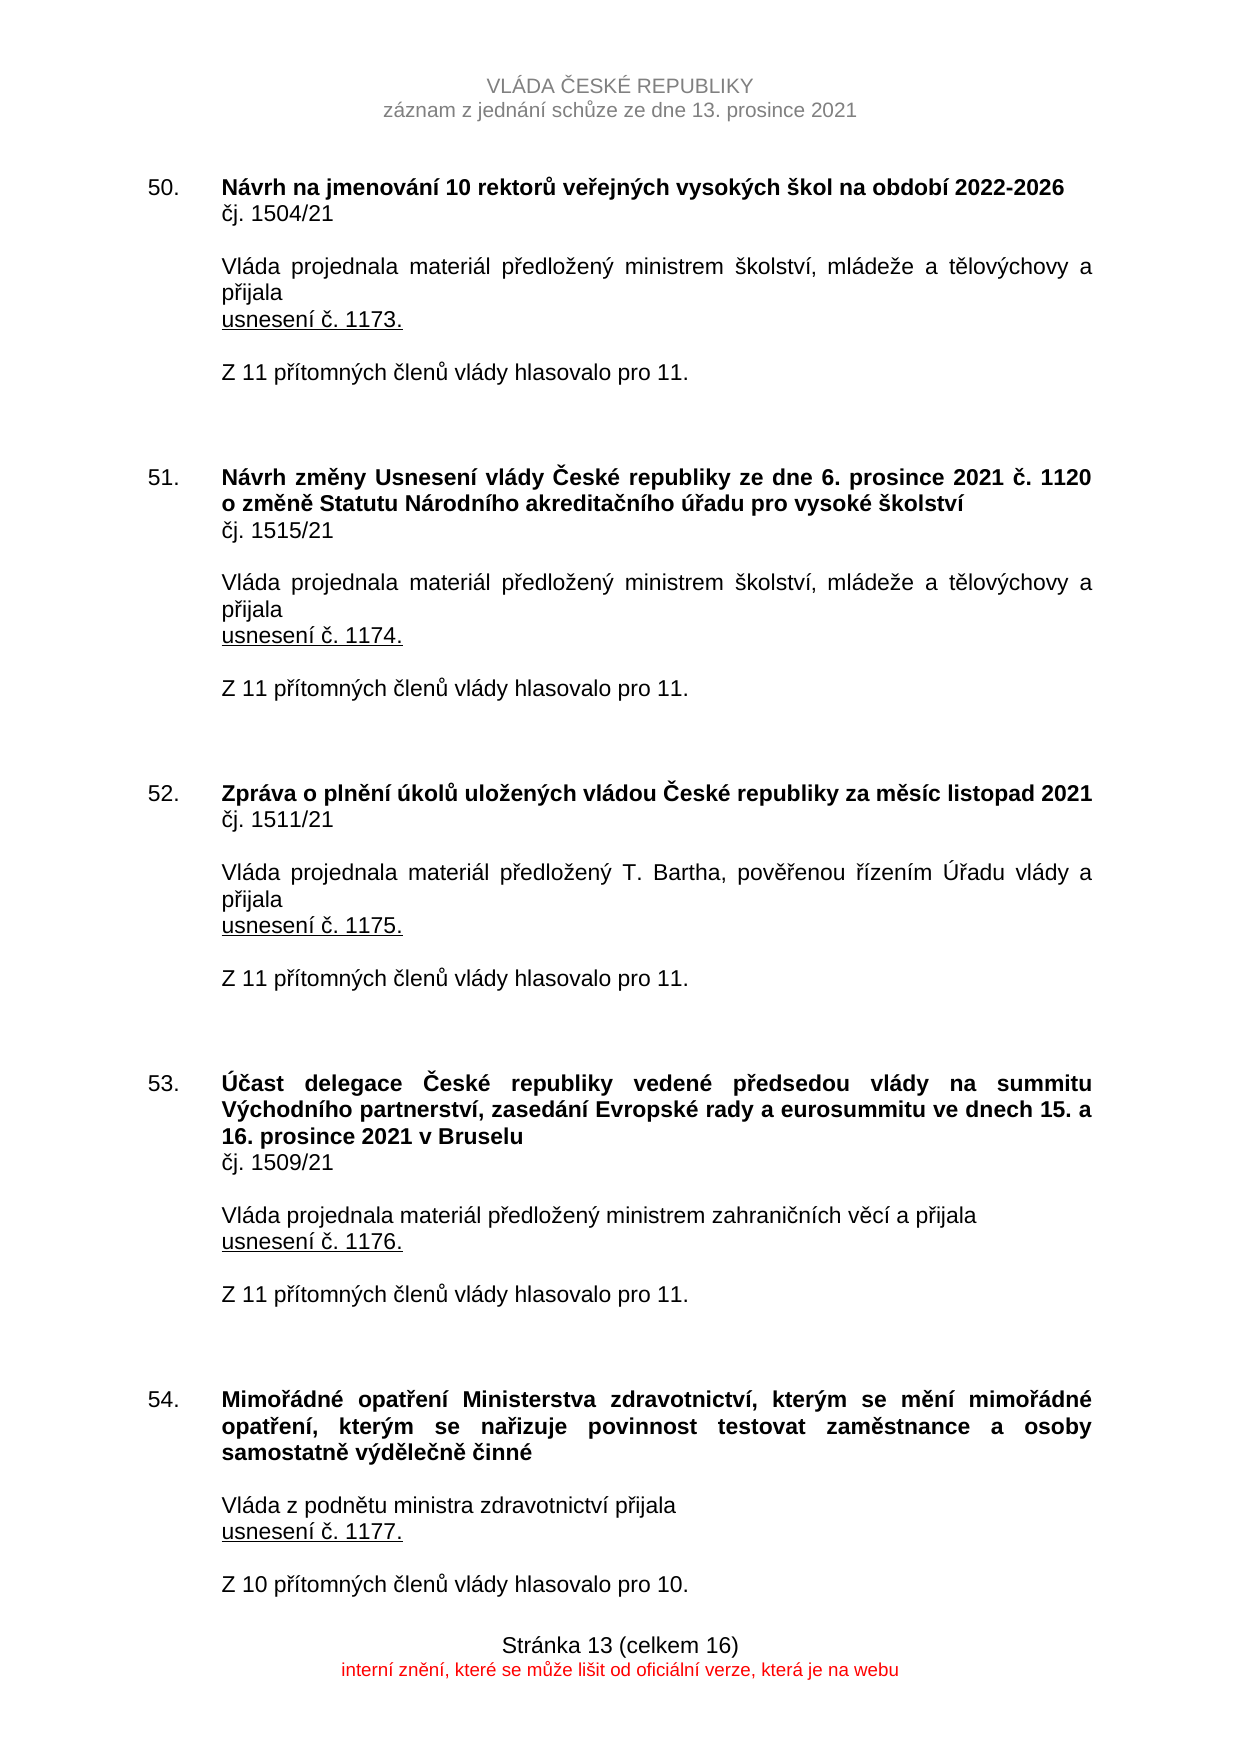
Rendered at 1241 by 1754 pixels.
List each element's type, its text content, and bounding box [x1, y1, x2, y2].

text čj. 1515/21 [148, 517, 1093, 543]
text usnesení č. 1173. [148, 306, 1093, 332]
text Z 11 přítomných členů vlády hlasovalo pro 11. [148, 675, 1093, 701]
text 50. Návrh na jmenování 10 rektorů veřejných vysokých škol na období 2022-2026 [148, 174, 1093, 200]
text Z 10 přítomných členů vlády hlasovalo pro 10. [148, 1571, 1093, 1597]
text 51. Návrh změny Usnesení vlády České republiky ze dne 6. prosince 2021 č. 1120 o změně Statutu Národního akreditačního úřadu pro vysoké školství [148, 464, 1093, 517]
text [148, 1492, 1093, 1518]
text 52. Zpráva o plnění úkolů uložených vládou České republiky za měsíc listopad 2021 [148, 780, 1093, 806]
text usnesení č. 1176. [148, 1228, 1093, 1254]
text Vláda projednala materiál předložený ministrem zahraničních věcí a přijala [148, 1202, 1093, 1228]
text Vláda projednala materiál předložený T. Bartha, pověřenou řízením Úřadu vlády a přijala [148, 859, 1093, 912]
text čj. 1504/21 [148, 200, 1093, 227]
text Z 11 přítomných členů vlády hlasovalo pro 11. [148, 964, 1093, 991]
text usnesení č. 1175. [148, 912, 1093, 938]
text usnesení č. 1177. [148, 1518, 1093, 1544]
text Vláda projednala materiál předložený ministrem školství‚ mládeže a tělovýchovy a přijala [148, 253, 1093, 306]
text 53. Účast delegace České republiky vedené předsedou vlády na summitu Východního partnerství, zasedání Evropské rady a eurosummitu ve dnech 15. a 16. prosince 2021 v Bruselu [148, 1070, 1093, 1149]
text Z 11 přítomných členů vlády hlasovalo pro 11. [148, 358, 1093, 385]
text čj. 1509/21 [148, 1149, 1093, 1175]
text 54. Mimořádné opatření Ministerstva zdravotnictví, kterým se mění mimořádné opatření, kterým se nařizuje povinnost testovat zaměstnance a osoby samostatně výdělečně činné [148, 1386, 1093, 1465]
text usnesení č. 1174. [148, 622, 1093, 648]
text Vláda projednala materiál předložený ministrem školství‚ mládeže a tělovýchovy a přijala [148, 569, 1093, 622]
text čj. 1511/21 [148, 806, 1093, 833]
text Z 11 přítomných členů vlády hlasovalo pro 11. [148, 1281, 1093, 1307]
